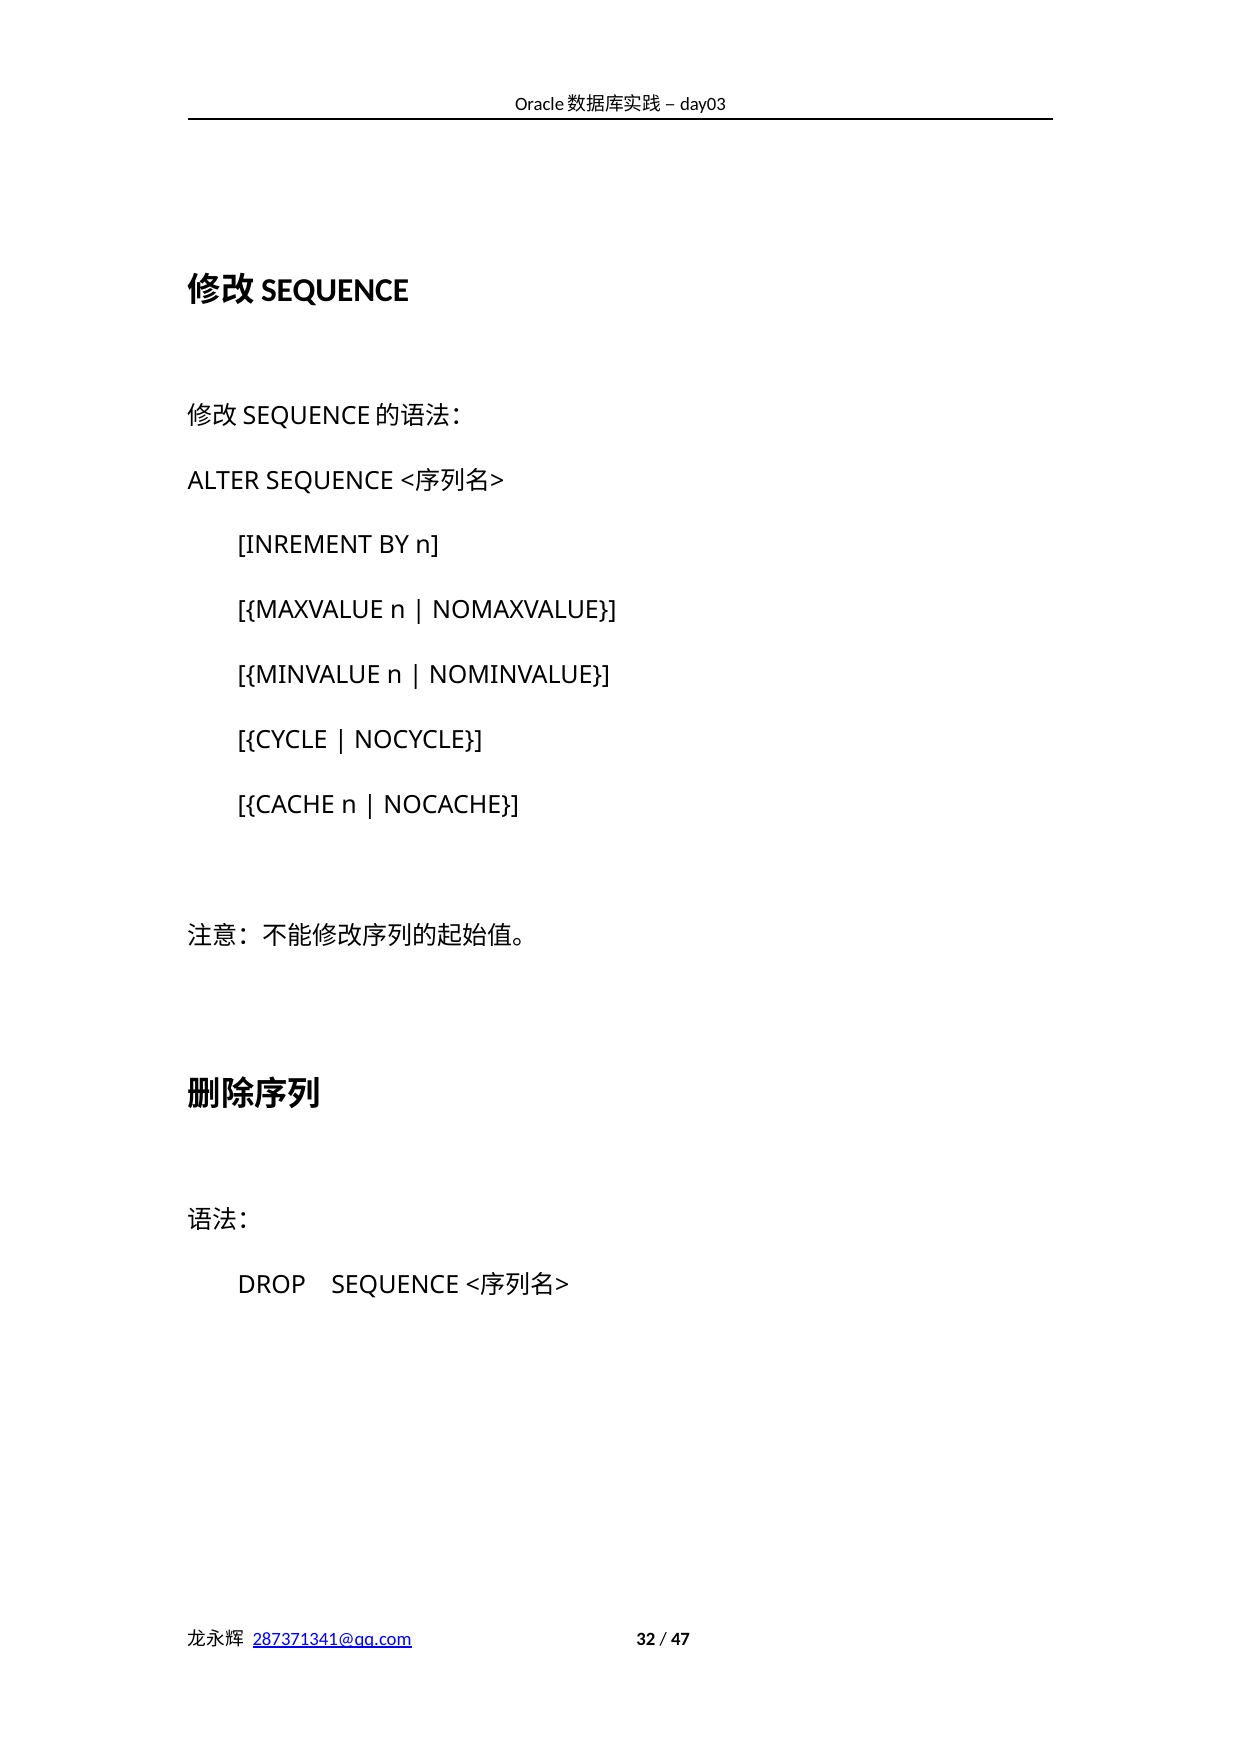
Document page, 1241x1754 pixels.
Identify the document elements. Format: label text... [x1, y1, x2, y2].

text ALTER SEQUENCE <序列名> [187, 446, 1053, 511]
subtitle 删除序列 [187, 1058, 1053, 1123]
text [{MINVALUE n | NOMINVALUE}] [187, 641, 1053, 706]
text 注意：不能修改序列的起始值。 [187, 901, 1053, 966]
text [{MAXVALUE n | NOMAXVALUE}] [187, 576, 1053, 641]
text [{CYCLE | NOCYCLE}] [187, 706, 1053, 771]
text 语法： [187, 1186, 1053, 1251]
text 修改SEQUENCE的语法： [187, 381, 1053, 446]
text [INREMENT BY n] [187, 511, 1053, 576]
text [{CACHE n | NOCACHE}] [187, 771, 1053, 836]
text DROP SEQUENCE <序列名> [187, 1251, 1053, 1316]
subtitle 修改SEQUENCE [187, 254, 1053, 319]
